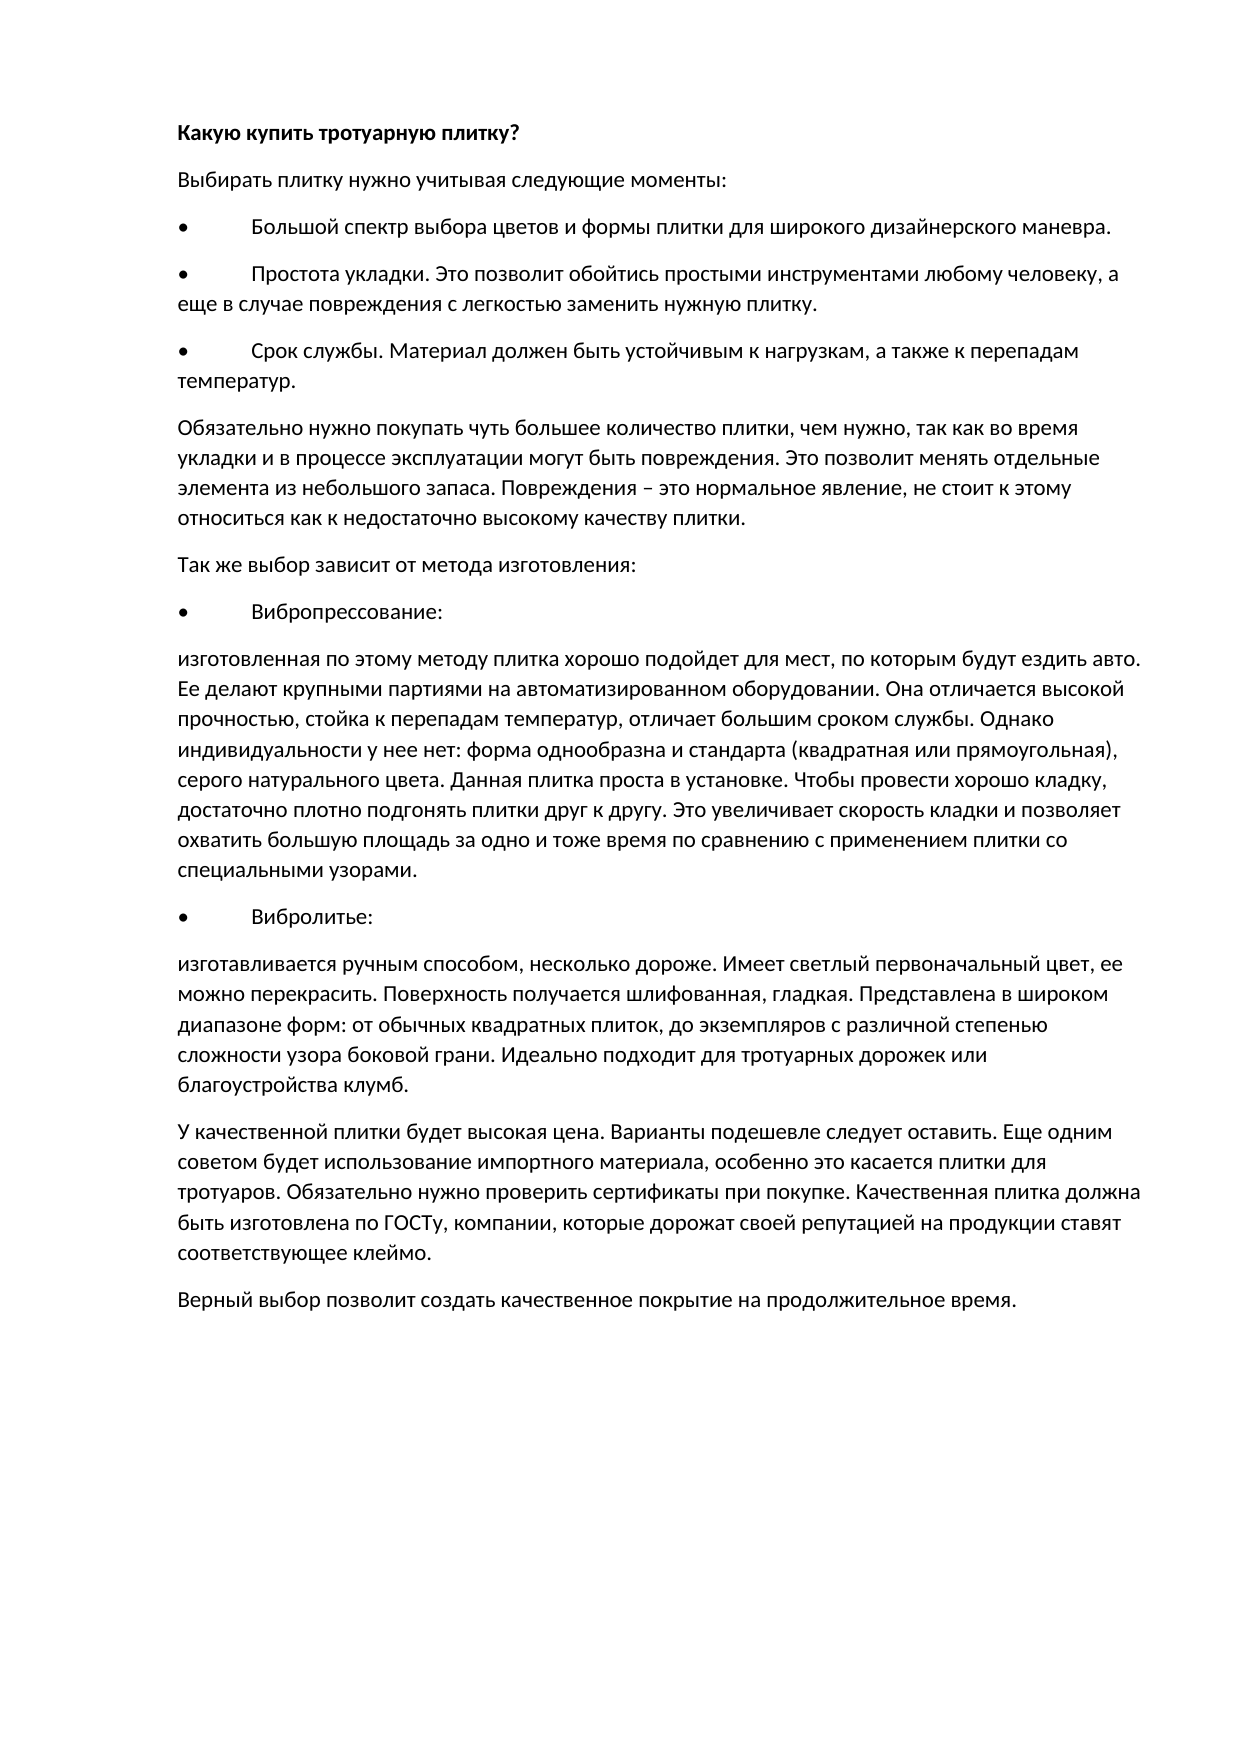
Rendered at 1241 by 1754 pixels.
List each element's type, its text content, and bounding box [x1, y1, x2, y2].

text Верный выбор позволит создать качественное покрытие на продолжительное время. [177, 1285, 1152, 1313]
text изготовленная по этому методу плитка хорошо подойдет для мест, по которым будут ездить авто. Ее делают крупными партиями на автоматизированном оборудовании. Она отличается высокой прочностью, стойка к перепадам температур, отличает большим сроком службы. Однако индивидуальности у нее нет: форма однообразна и стандарта (квадратная или прямоугольная), серого натурального цвета. Данная плитка проста в установке. Чтобы провести хорошо кладку, достаточно плотно подгонять плитки друг к другу. Это увеличивает скорость кладки и позволяет охватить большую площадь за одно и тоже время по сравнению с применением плитки со специальными узорами. [177, 644, 1152, 884]
text • Простота укладки. Это позволит обойтись простыми инструментами любому человеку, а еще в случае повреждения с легкостью заменить нужную плитку. [177, 259, 1152, 317]
text • Вибропрессование: [177, 597, 1152, 625]
text Обязательно нужно покупать чуть большее количество плитки, чем нужно, так как во время укладки и в процессе эксплуатации могут быть повреждения. Это позволит менять отдельные элемента из небольшого запаса. Повреждения – это нормальное явление, не стоит к этому относиться как к недостаточно высокому качеству плитки. [177, 413, 1152, 532]
text Какую купить тротуарную плитку? [177, 118, 1152, 146]
text Выбирать плитку нужно учитывая следующие моменты: [177, 165, 1152, 193]
text У качественной плитки будет высокая цена. Варианты подешевле следует оставить. Еще одним советом будет использование импортного материала, особенно это касается плитки для тротуаров. Обязательно нужно проверить сертификаты при покупке. Качественная плитка должна быть изготовлена по ГОСТу, компании, которые дорожат своей репутацией на продукции ставят соответствующее клеймо. [177, 1117, 1152, 1266]
text • Срок службы. Материал должен быть устойчивым к нагрузкам, а также к перепадам температур. [177, 336, 1152, 394]
text Так же выбор зависит от метода изготовления: [177, 550, 1152, 578]
text • Большой спектр выбора цветов и формы плитки для широкого дизайнерского маневра. [177, 212, 1152, 240]
text изготавливается ручным способом, несколько дороже. Имеет светлый первоначальный цвет, ее можно перекрасить. Поверхность получается шлифованная, гладкая. Представлена в широком диапазоне форм: от обычных квадратных плиток, до экземпляров с различной степенью сложности узора боковой грани. Идеально подходит для тротуарных дорожек или благоустройства клумб. [177, 949, 1152, 1098]
text • Вибролитье: [177, 902, 1152, 931]
